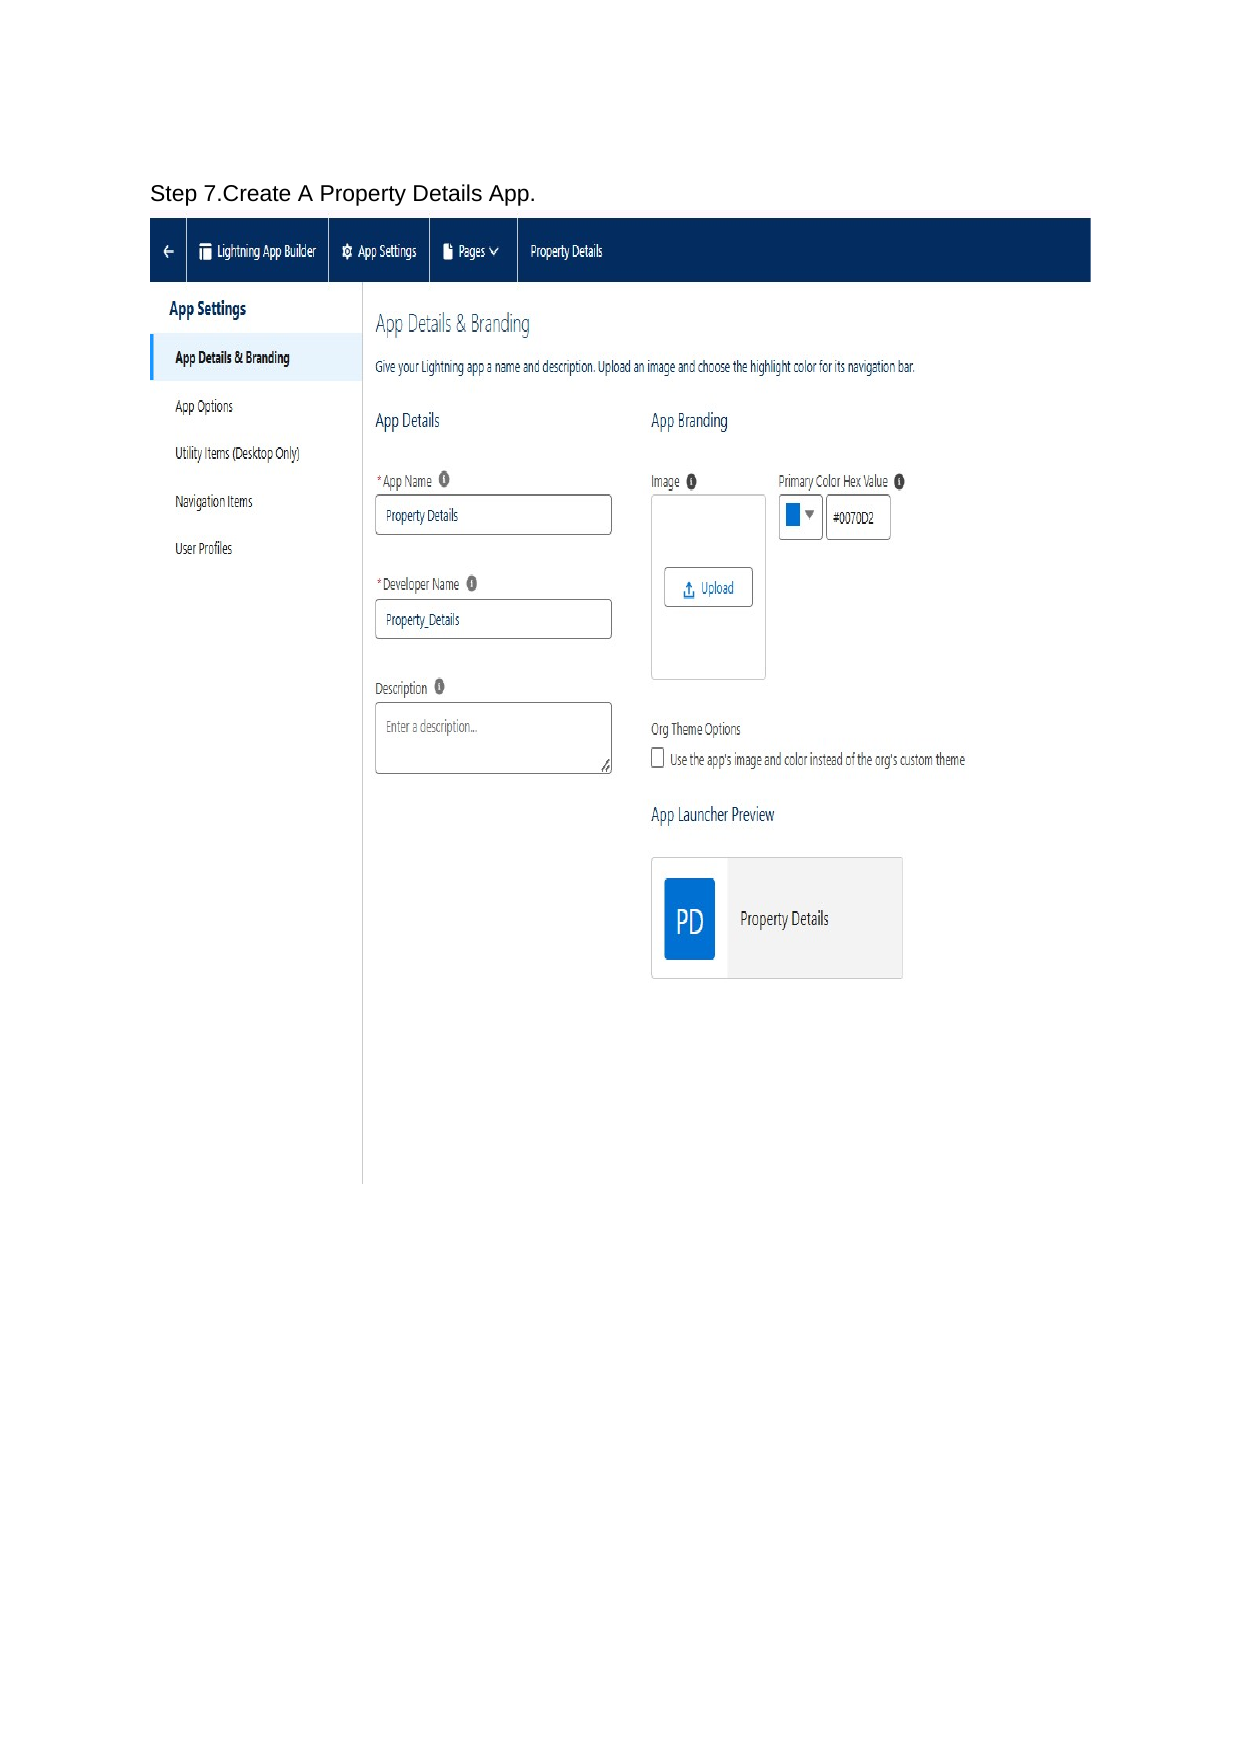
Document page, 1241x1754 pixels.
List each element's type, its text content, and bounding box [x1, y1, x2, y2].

picture [150, 210, 1091, 1184]
text Step 7.Create A Property Details App. [150, 180, 1090, 207]
